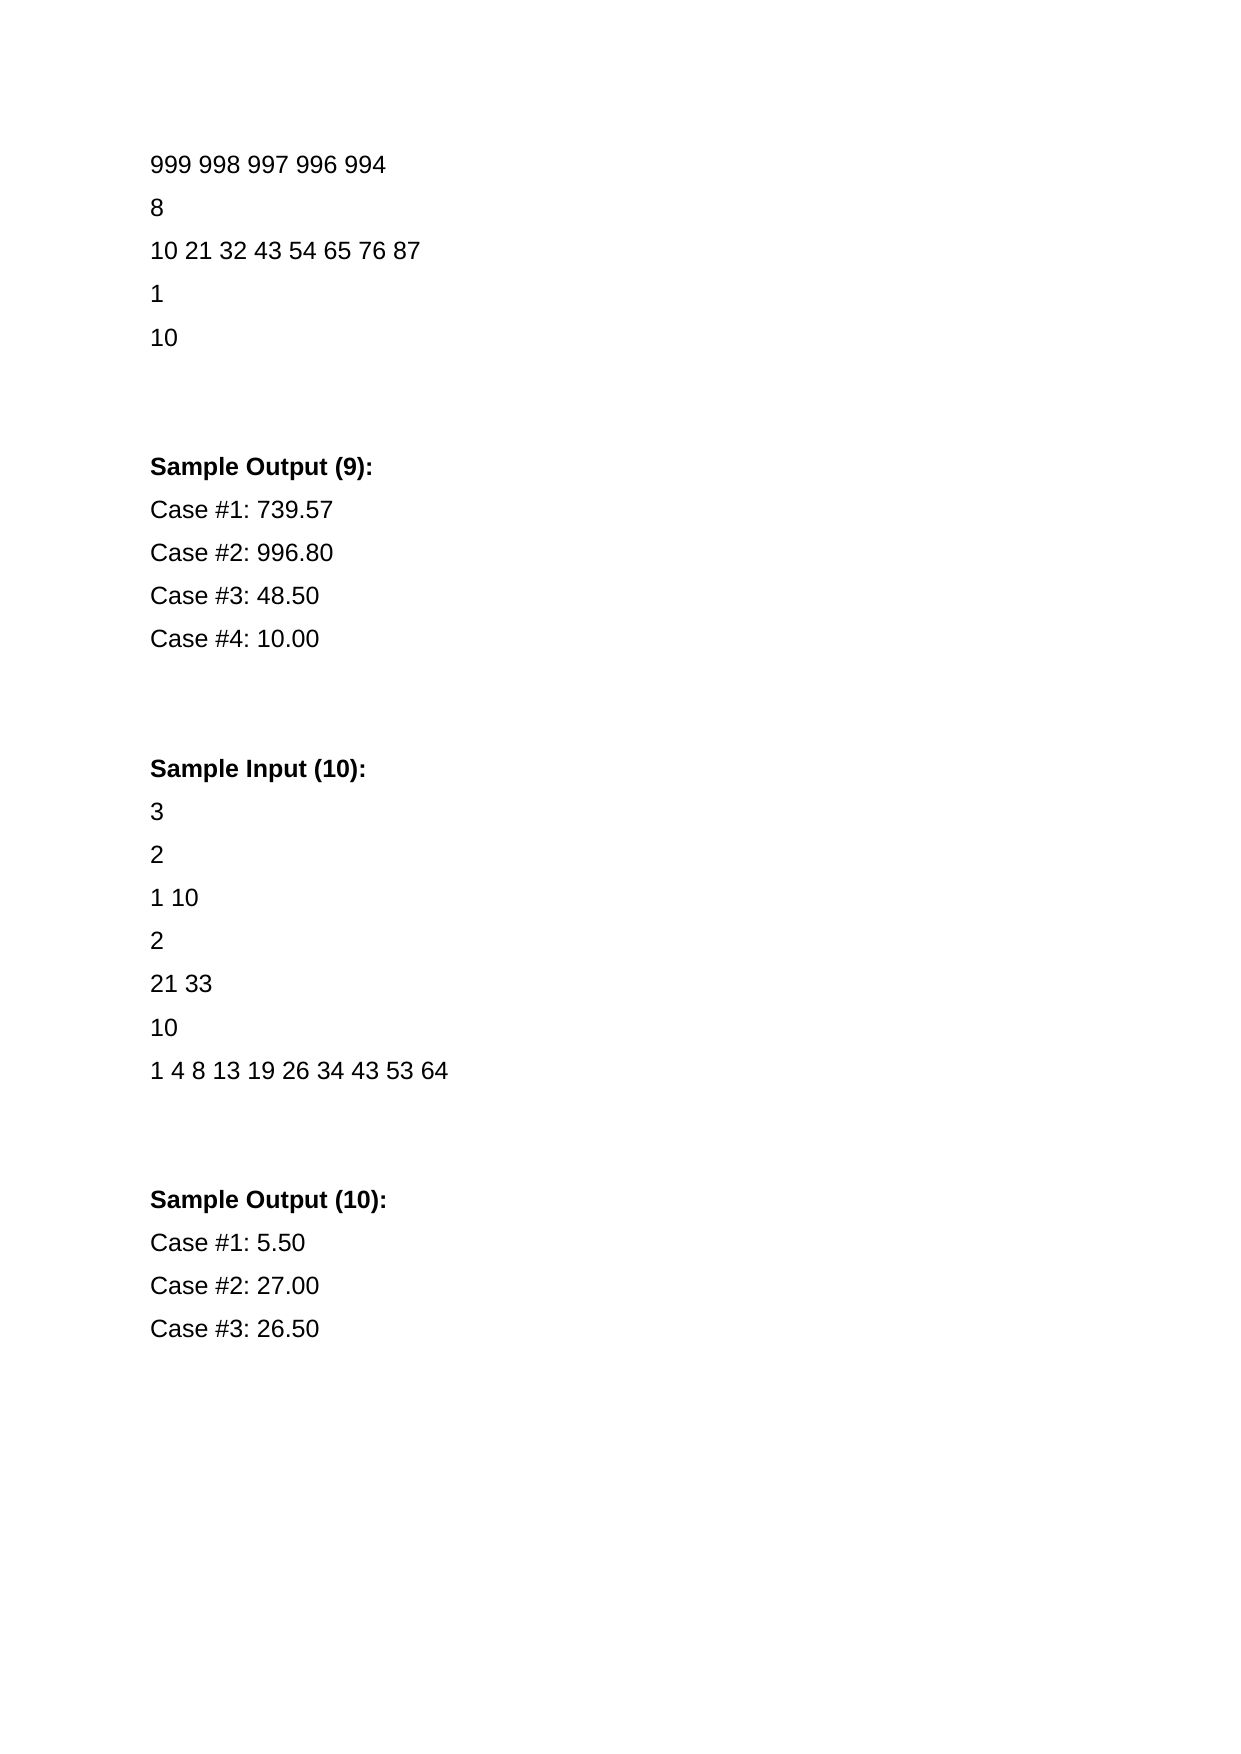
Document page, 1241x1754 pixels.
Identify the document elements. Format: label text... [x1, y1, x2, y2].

text 8 [150, 193, 1090, 222]
text Sample Output (9): [150, 452, 1090, 481]
text 1 10 [150, 883, 1090, 912]
text 1 [150, 279, 1090, 308]
text 3 [150, 797, 1090, 826]
text 10 21 32 43 54 65 76 87 [150, 236, 1090, 265]
text 10 [150, 1012, 1090, 1041]
text Case #1: 5.50 [150, 1228, 1090, 1257]
text Case #3: 26.50 [150, 1314, 1090, 1343]
text Sample Output (10): [150, 1185, 1090, 1214]
text Case #2: 996.80 [150, 538, 1090, 567]
text Sample Input (10): [150, 754, 1090, 782]
text 1 4 8 13 19 26 34 43 53 64 [150, 1056, 1090, 1084]
text Case #4: 10.00 [150, 624, 1090, 653]
text 2 [150, 926, 1090, 955]
text Case #3: 48.50 [150, 581, 1090, 610]
text 21 33 [150, 969, 1090, 998]
text 10 [150, 322, 1090, 351]
text Case #1: 739.57 [150, 495, 1090, 524]
text Case #2: 27.00 [150, 1271, 1090, 1300]
text 2 [150, 840, 1090, 869]
text 999 998 997 996 994 [150, 150, 1090, 179]
